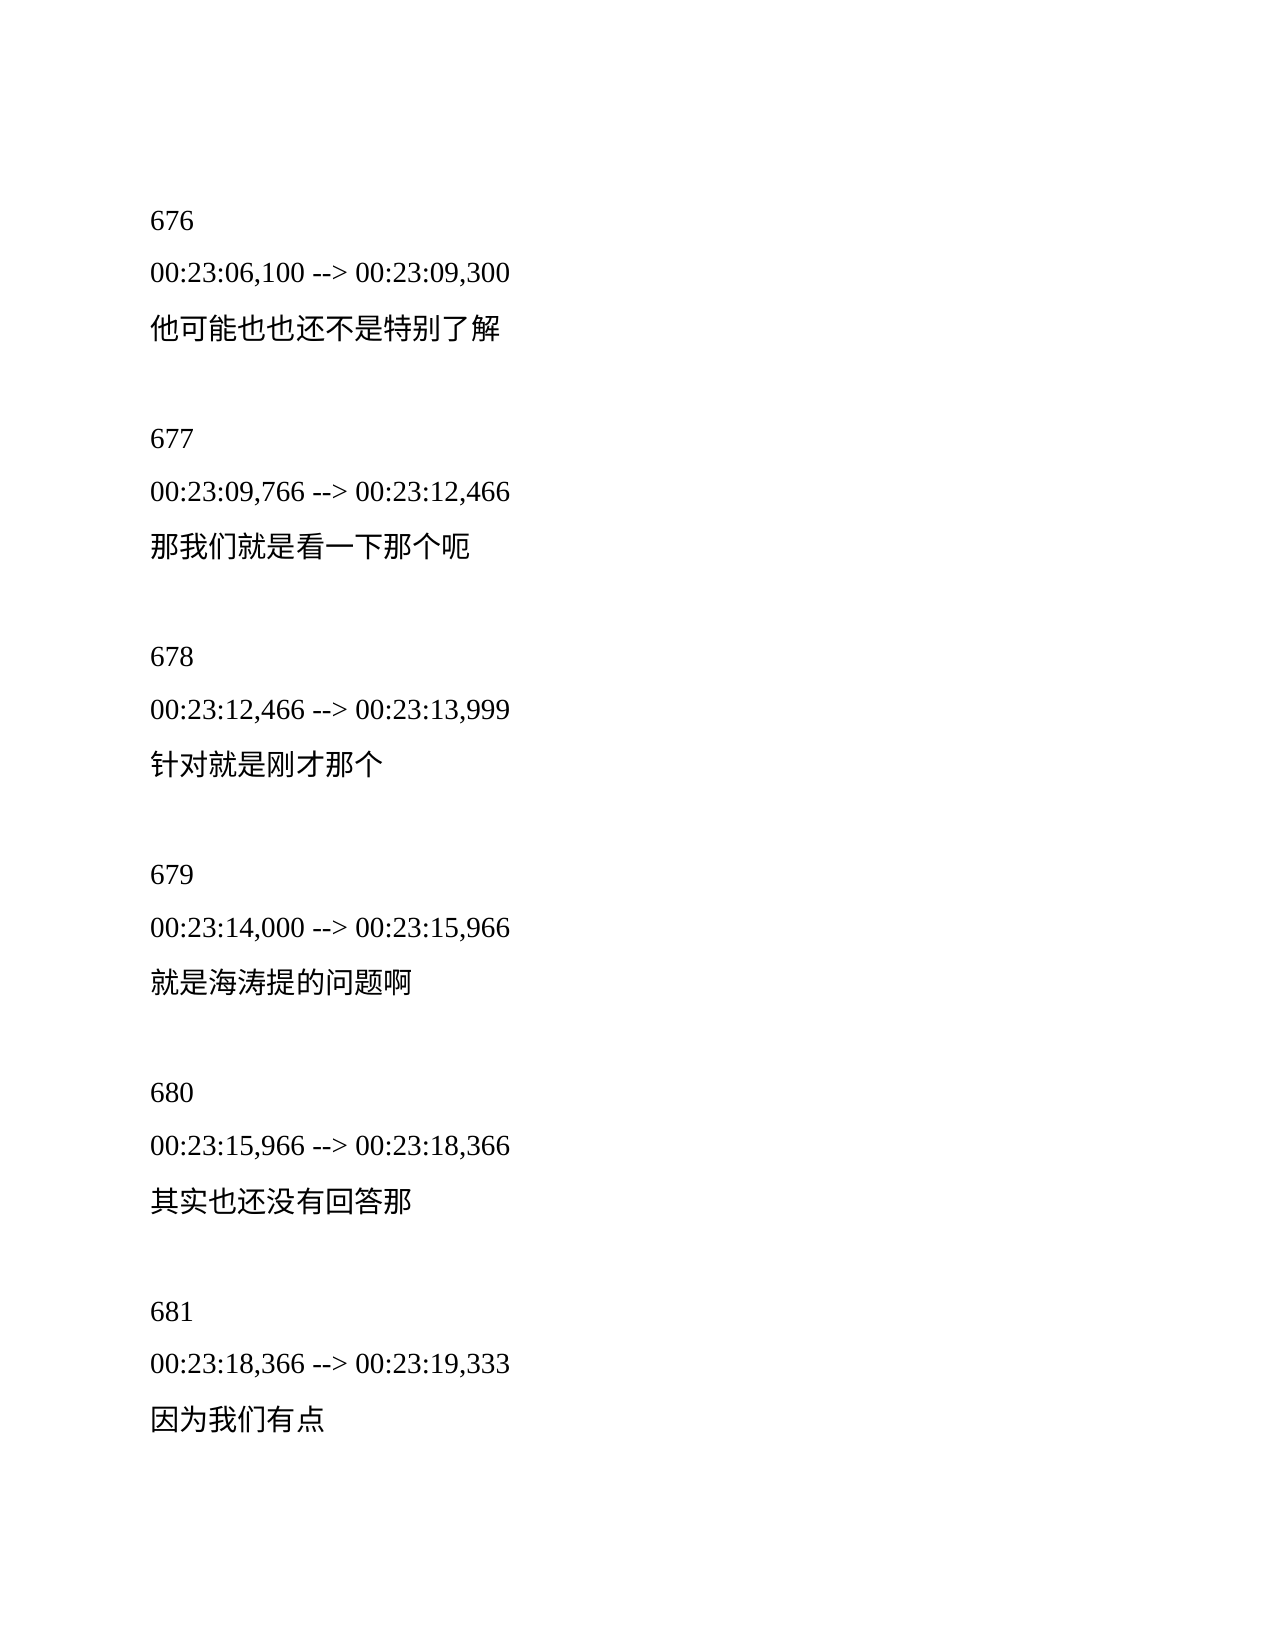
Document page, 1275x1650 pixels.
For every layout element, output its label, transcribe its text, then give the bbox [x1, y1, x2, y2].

text 那我们就是看一下那个呃 [150, 526, 1125, 566]
text 681 [150, 1294, 1125, 1327]
text 679 [150, 857, 1125, 891]
text 就是海涛提的问题啊 [150, 963, 1125, 1002]
text 00:23:18,366 --> 00:23:19,333 [150, 1347, 1125, 1380]
text 其实也还没有回答那 [150, 1181, 1125, 1221]
text 00:23:09,766 --> 00:23:12,466 [150, 474, 1125, 507]
text 00:23:14,000 --> 00:23:15,966 [150, 910, 1125, 944]
text 677 [150, 421, 1125, 454]
text 针对就是刚才那个 [150, 744, 1125, 784]
text 00:23:15,966 --> 00:23:18,366 [150, 1128, 1125, 1162]
text 他可能也也还不是特别了解 [150, 308, 1125, 348]
text 678 [150, 639, 1125, 673]
text 00:23:12,466 --> 00:23:13,999 [150, 692, 1125, 725]
text 00:23:06,100 --> 00:23:09,300 [150, 255, 1125, 289]
text 因为我们有点 [150, 1399, 1125, 1439]
text 680 [150, 1076, 1125, 1109]
text 676 [150, 203, 1125, 236]
